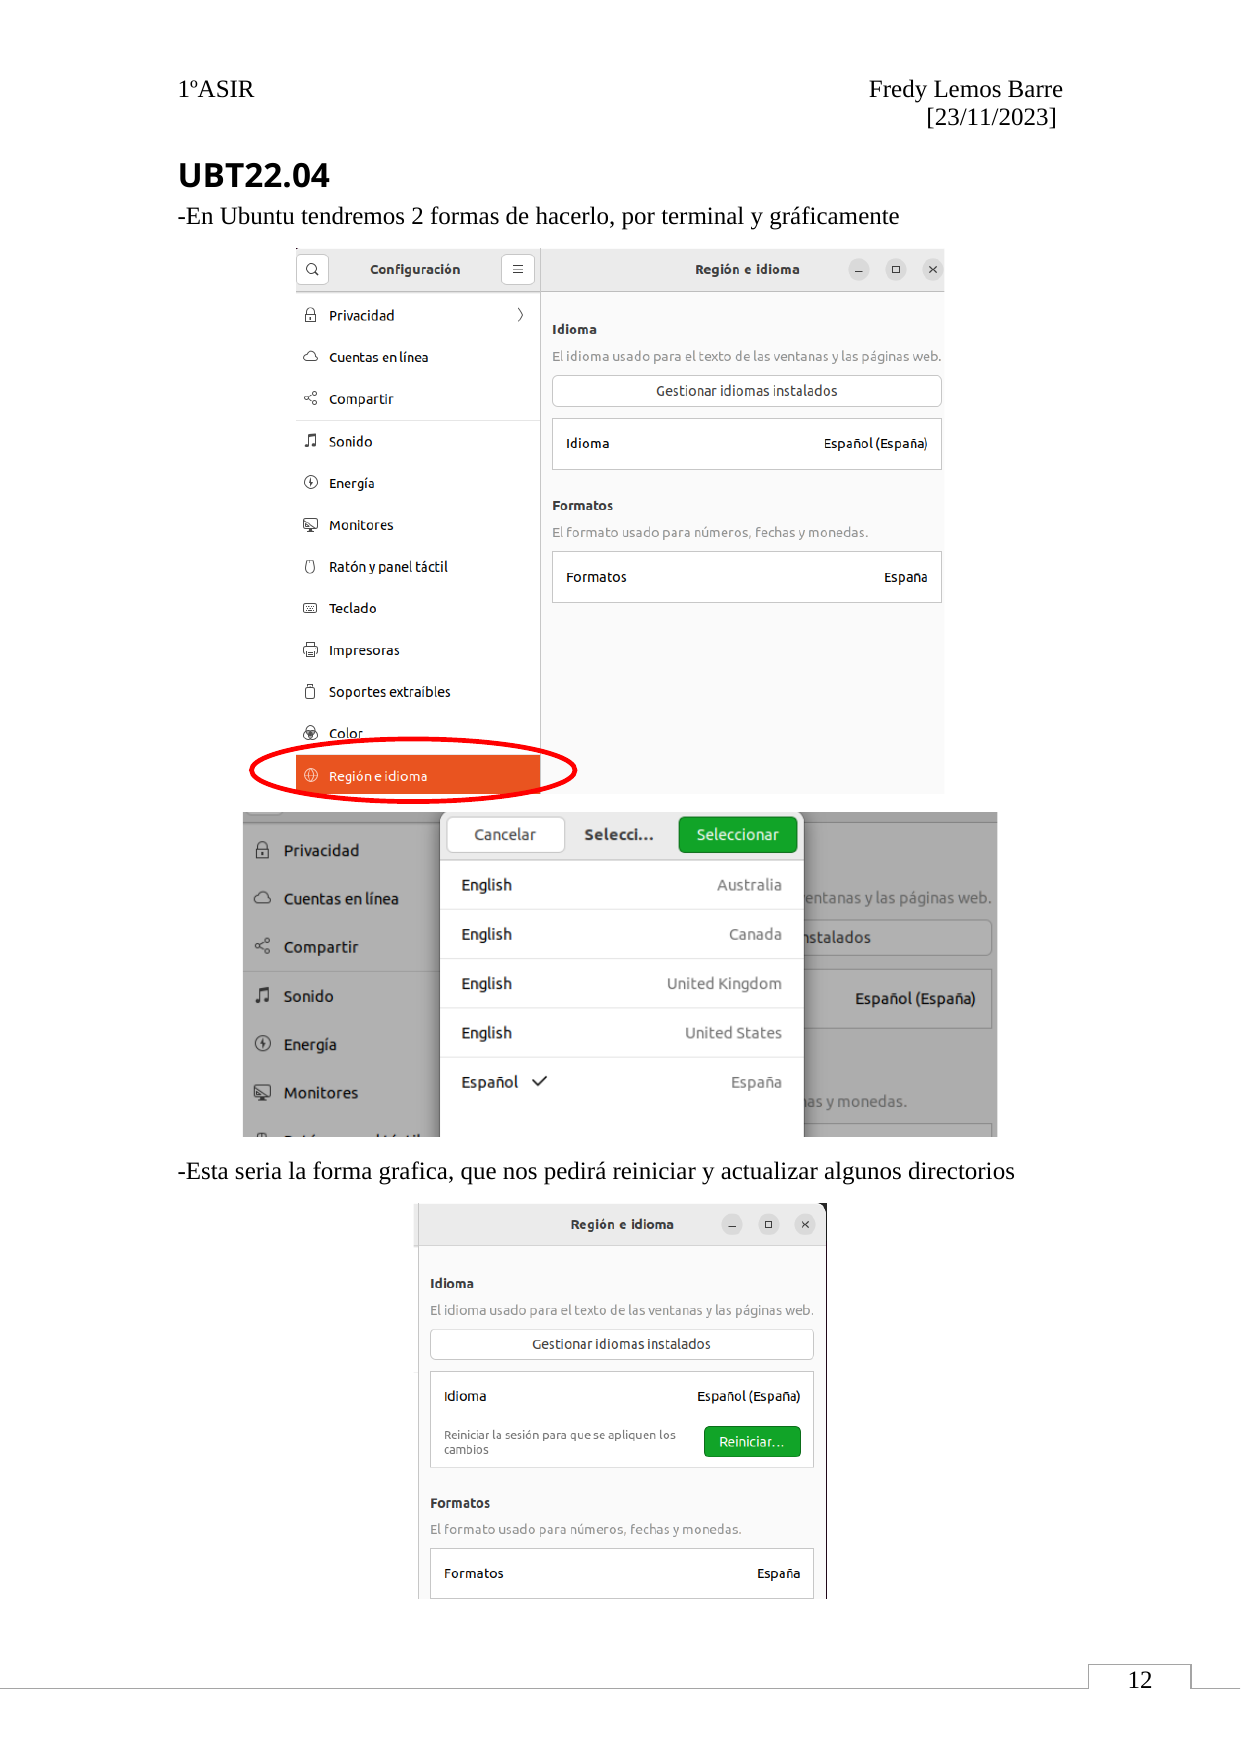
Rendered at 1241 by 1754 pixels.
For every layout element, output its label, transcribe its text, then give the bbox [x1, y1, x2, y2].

text -Esta seria la forma grafica, que nos pedirá reiniciar y actualizar algunos directorios [177, 1156, 1063, 1185]
picture [296, 742, 572, 794]
subtitle UBT22.04 [177, 152, 1063, 197]
text -En Ubuntu tendremos 2 formas de hacerlo, por terminal y gráficamente [177, 201, 1063, 229]
picture [413, 1203, 827, 1599]
picture [242, 812, 998, 1137]
picture [296, 248, 945, 794]
